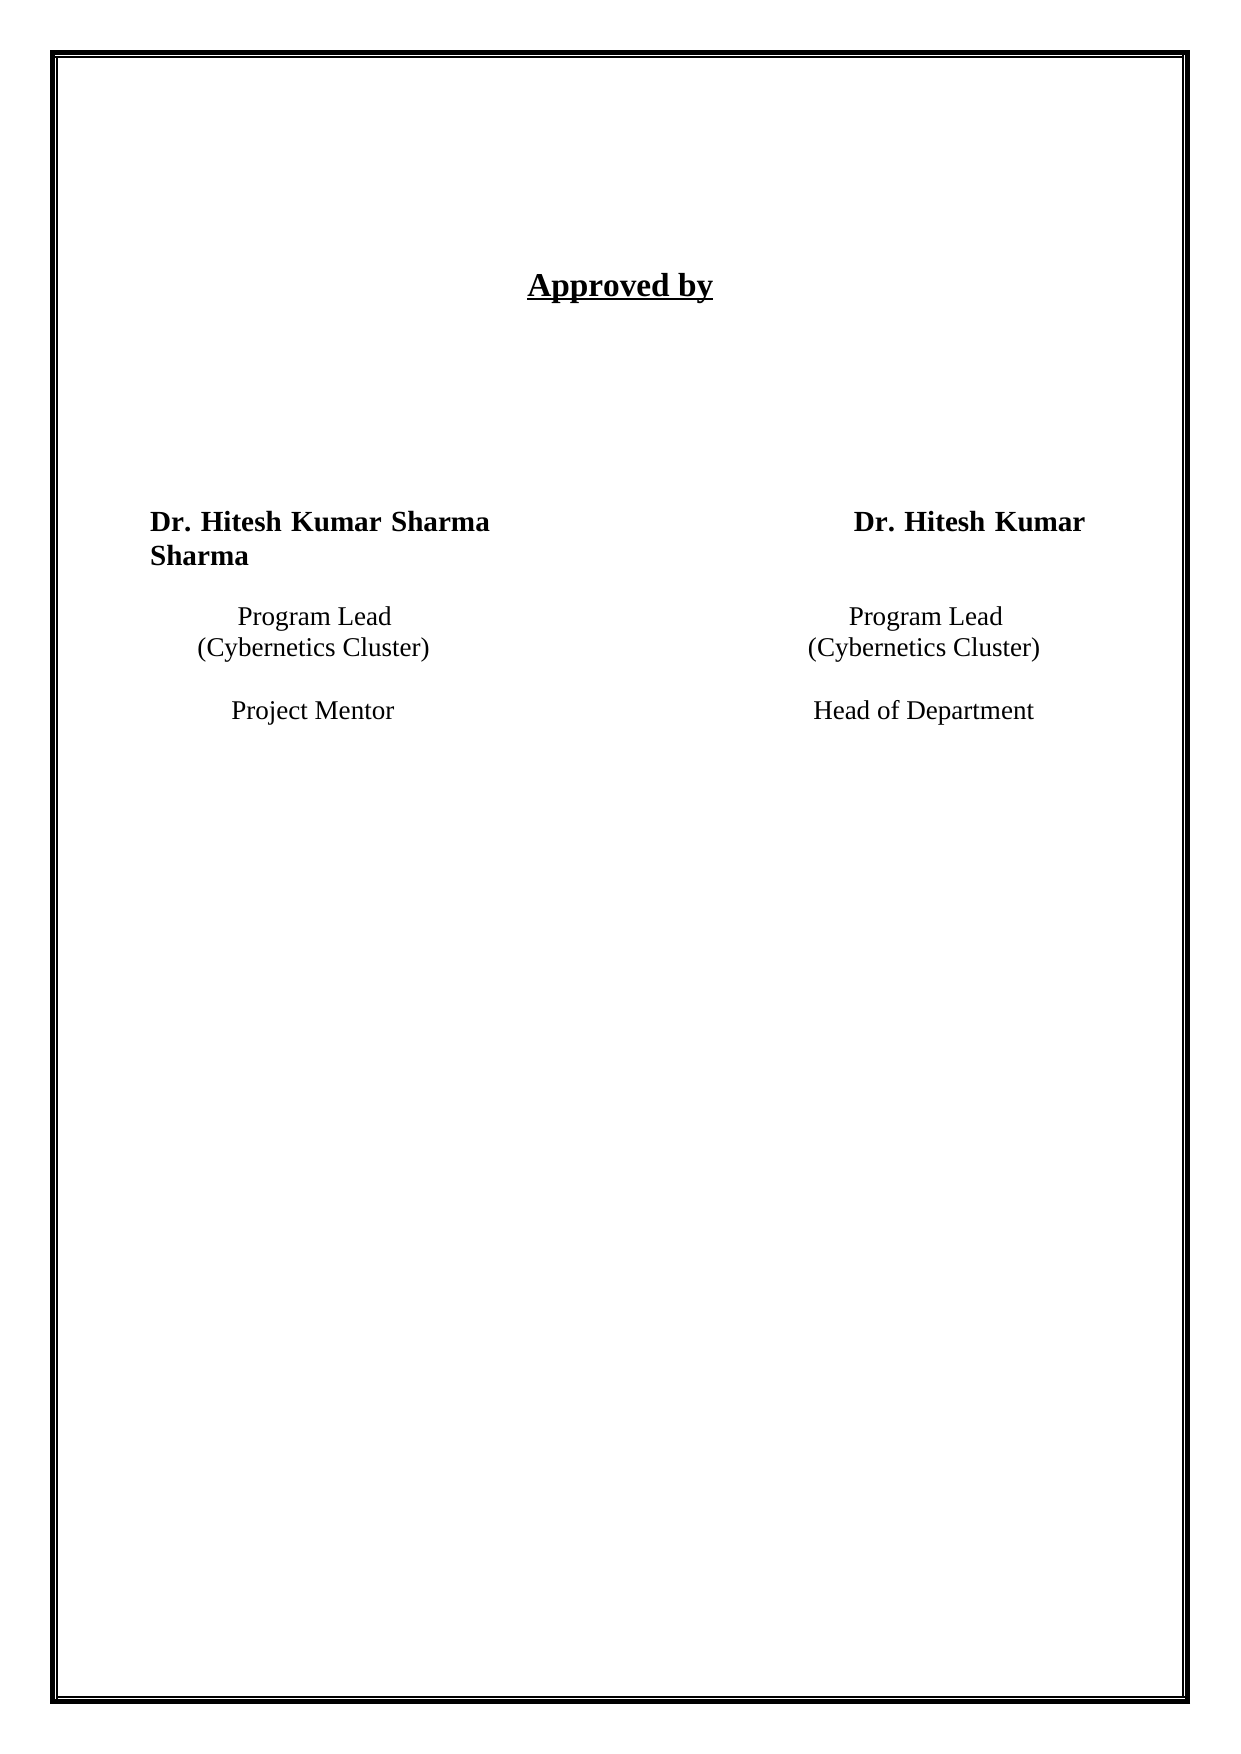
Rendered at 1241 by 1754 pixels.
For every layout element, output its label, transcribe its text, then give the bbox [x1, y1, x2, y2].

text Approved by [150, 265, 1090, 303]
text Project Mentor Head of Department [150, 694, 1090, 725]
text (Cybernetics Cluster) (Cybernetics Cluster) [150, 632, 1090, 663]
text Program Lead Program Lead [150, 600, 1090, 632]
text Dr. Hitesh Kumar Sharma Dr. Hitesh Kumar Sharma [150, 504, 1090, 572]
